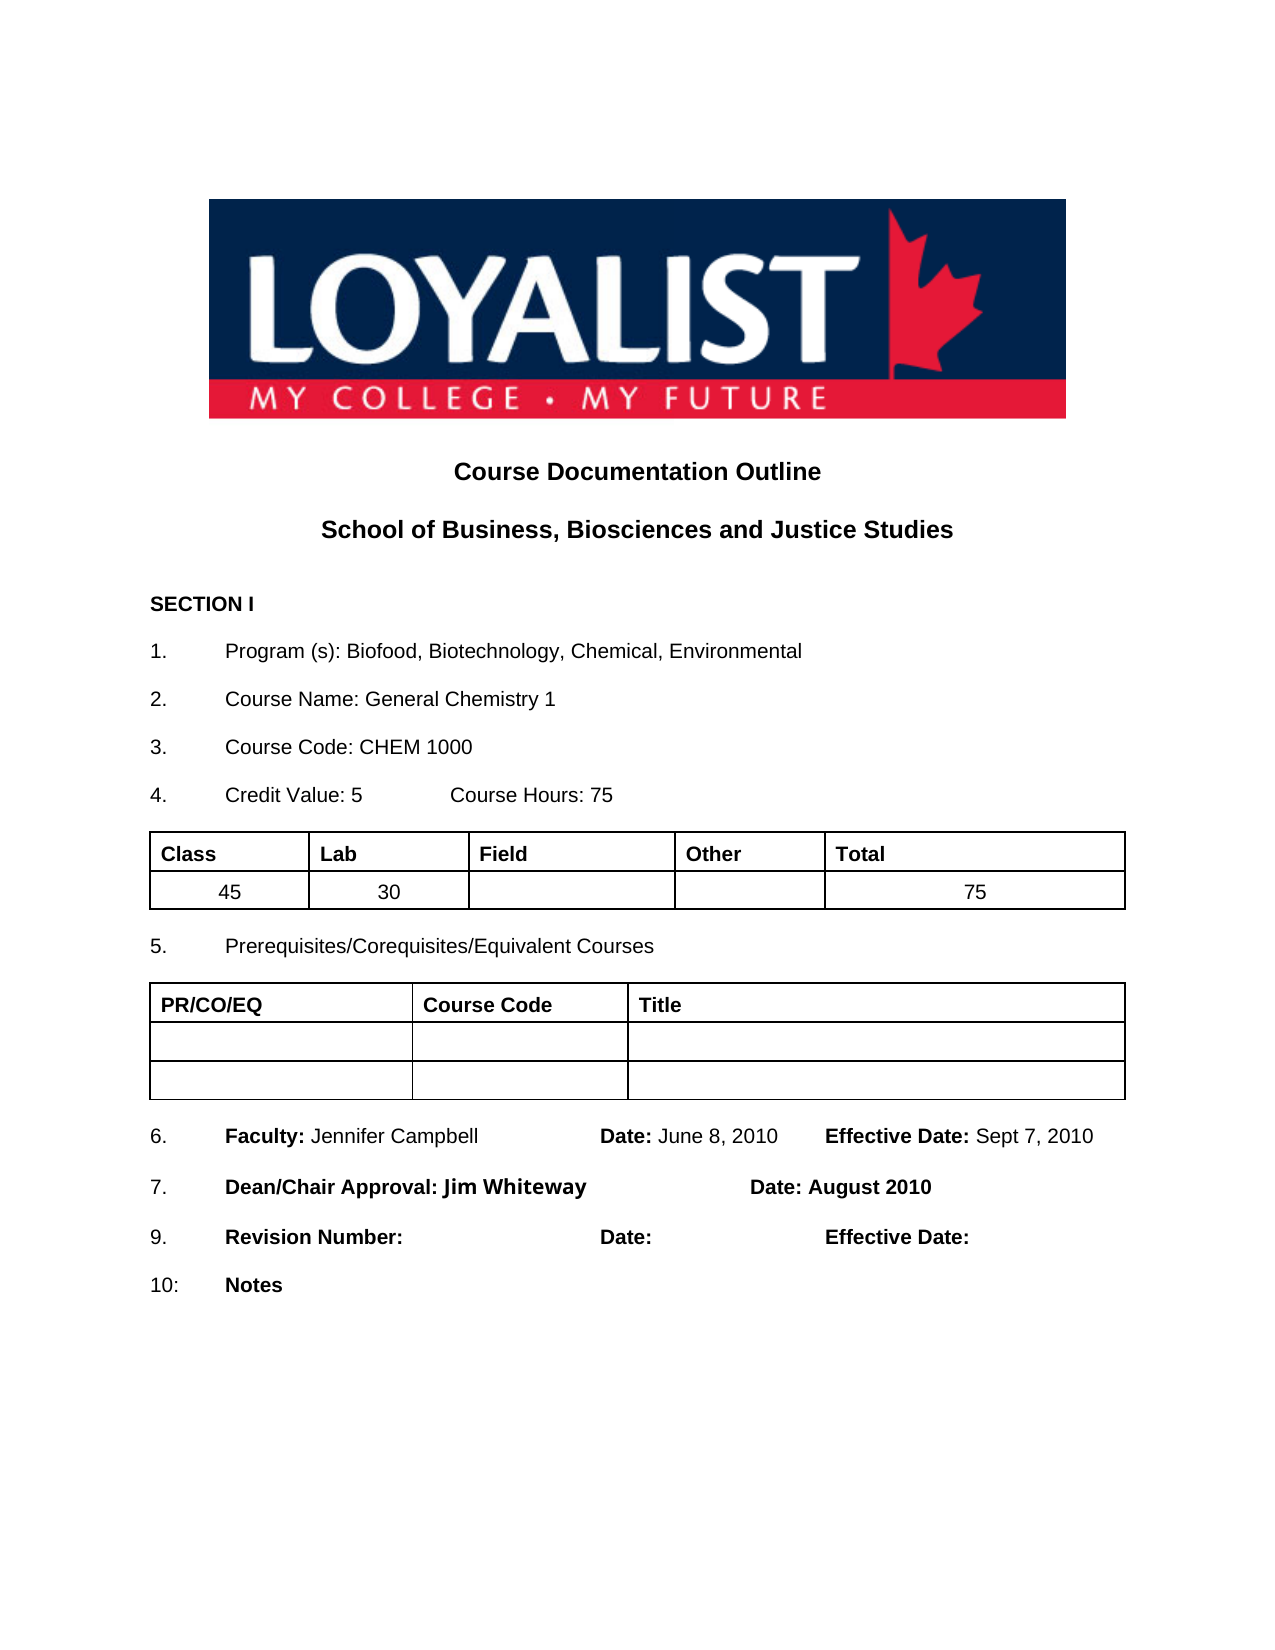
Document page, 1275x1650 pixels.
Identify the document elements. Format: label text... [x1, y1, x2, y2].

table_header Course Code [413, 984, 627, 1021]
text Course Documentation Outline [150, 457, 1125, 486]
table_cell [413, 1023, 627, 1060]
table_cell [413, 1062, 627, 1098]
list Program (s): Biofood, Biotechnology, Chemical, Environmental [150, 639, 1125, 663]
table_cell 75 [826, 872, 1124, 908]
table_cell [629, 1062, 1124, 1098]
text SECTION I [150, 591, 1125, 615]
table_cell [676, 872, 824, 908]
table_header Title [629, 984, 1124, 1021]
table_cell 45 [151, 872, 308, 908]
table_cell 30 [310, 872, 468, 908]
text 9. Revision Number: Date: Effective Date: [150, 1224, 1125, 1248]
list Dean/Chair Approval: Jim Whiteway Date: August 2010 [150, 1172, 1125, 1201]
table_header Other [676, 833, 824, 870]
list Course Code: CHEM 1000 [150, 735, 1125, 759]
picture [209, 199, 1066, 433]
table_header PR/CO/EQ [151, 984, 412, 1021]
text 10: Notes [150, 1272, 1125, 1296]
list Course Name: General Chemistry 1 [150, 687, 1125, 711]
table_cell [629, 1023, 1124, 1060]
table_header Class [151, 833, 308, 870]
table_cell [151, 1023, 412, 1060]
list Prerequisites/Corequisites/Equivalent Courses [150, 934, 1125, 958]
table_header Field [470, 833, 674, 870]
text , Biosciences and Justice Studies [150, 515, 1125, 543]
list Credit Value: 5 Course Hours: 75 [150, 783, 1125, 807]
table_header Total [826, 833, 1124, 870]
table_header Lab [310, 833, 468, 870]
table_cell [151, 1062, 412, 1098]
table_cell [470, 872, 674, 908]
list Faculty: Jennifer Campbell Date: June 8, 2010 Effective Date: Sept 7, 2010 [150, 1124, 1125, 1148]
